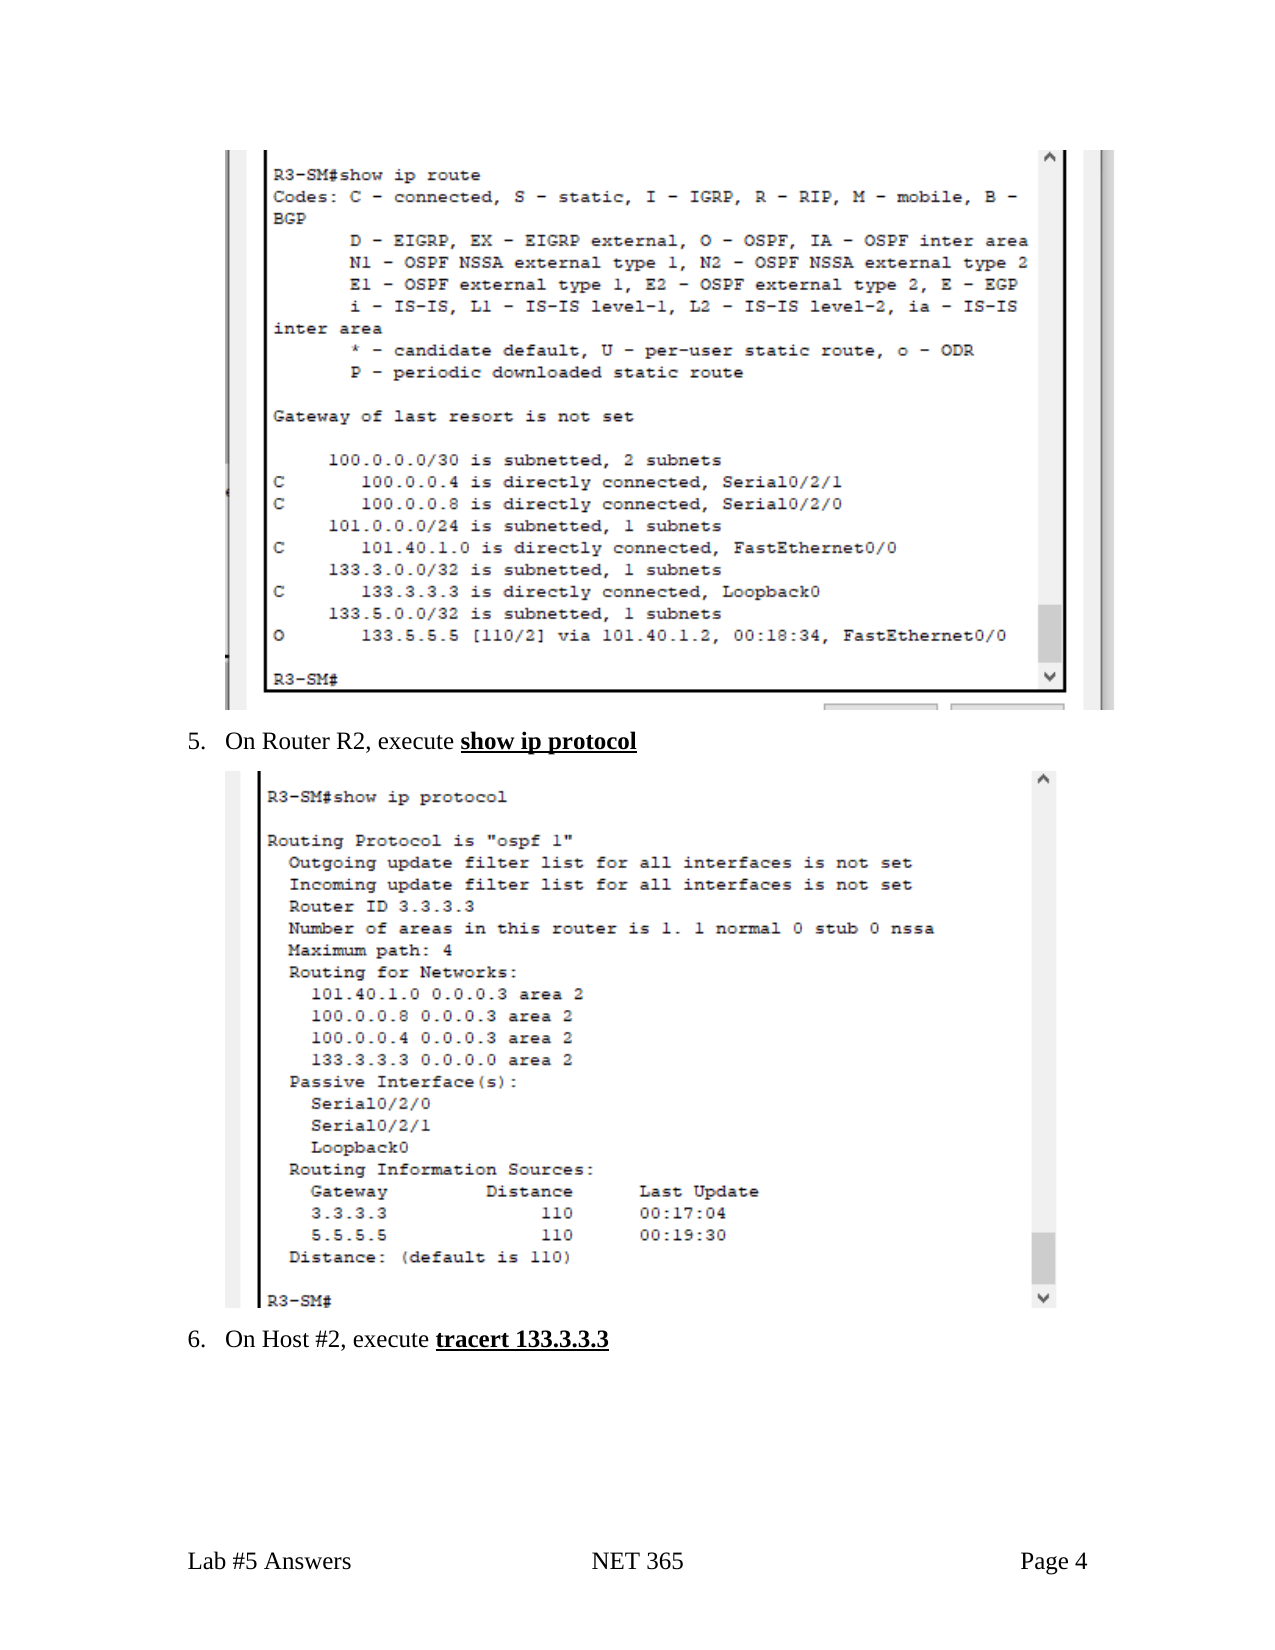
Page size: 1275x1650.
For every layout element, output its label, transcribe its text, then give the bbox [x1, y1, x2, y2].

list On Host #2, execute tracert 133.3.3.3 [187, 1324, 1087, 1353]
picture [225, 150, 1115, 710]
picture [225, 771, 1057, 1308]
list On Router R2, execute show ip protocol [187, 726, 1087, 755]
